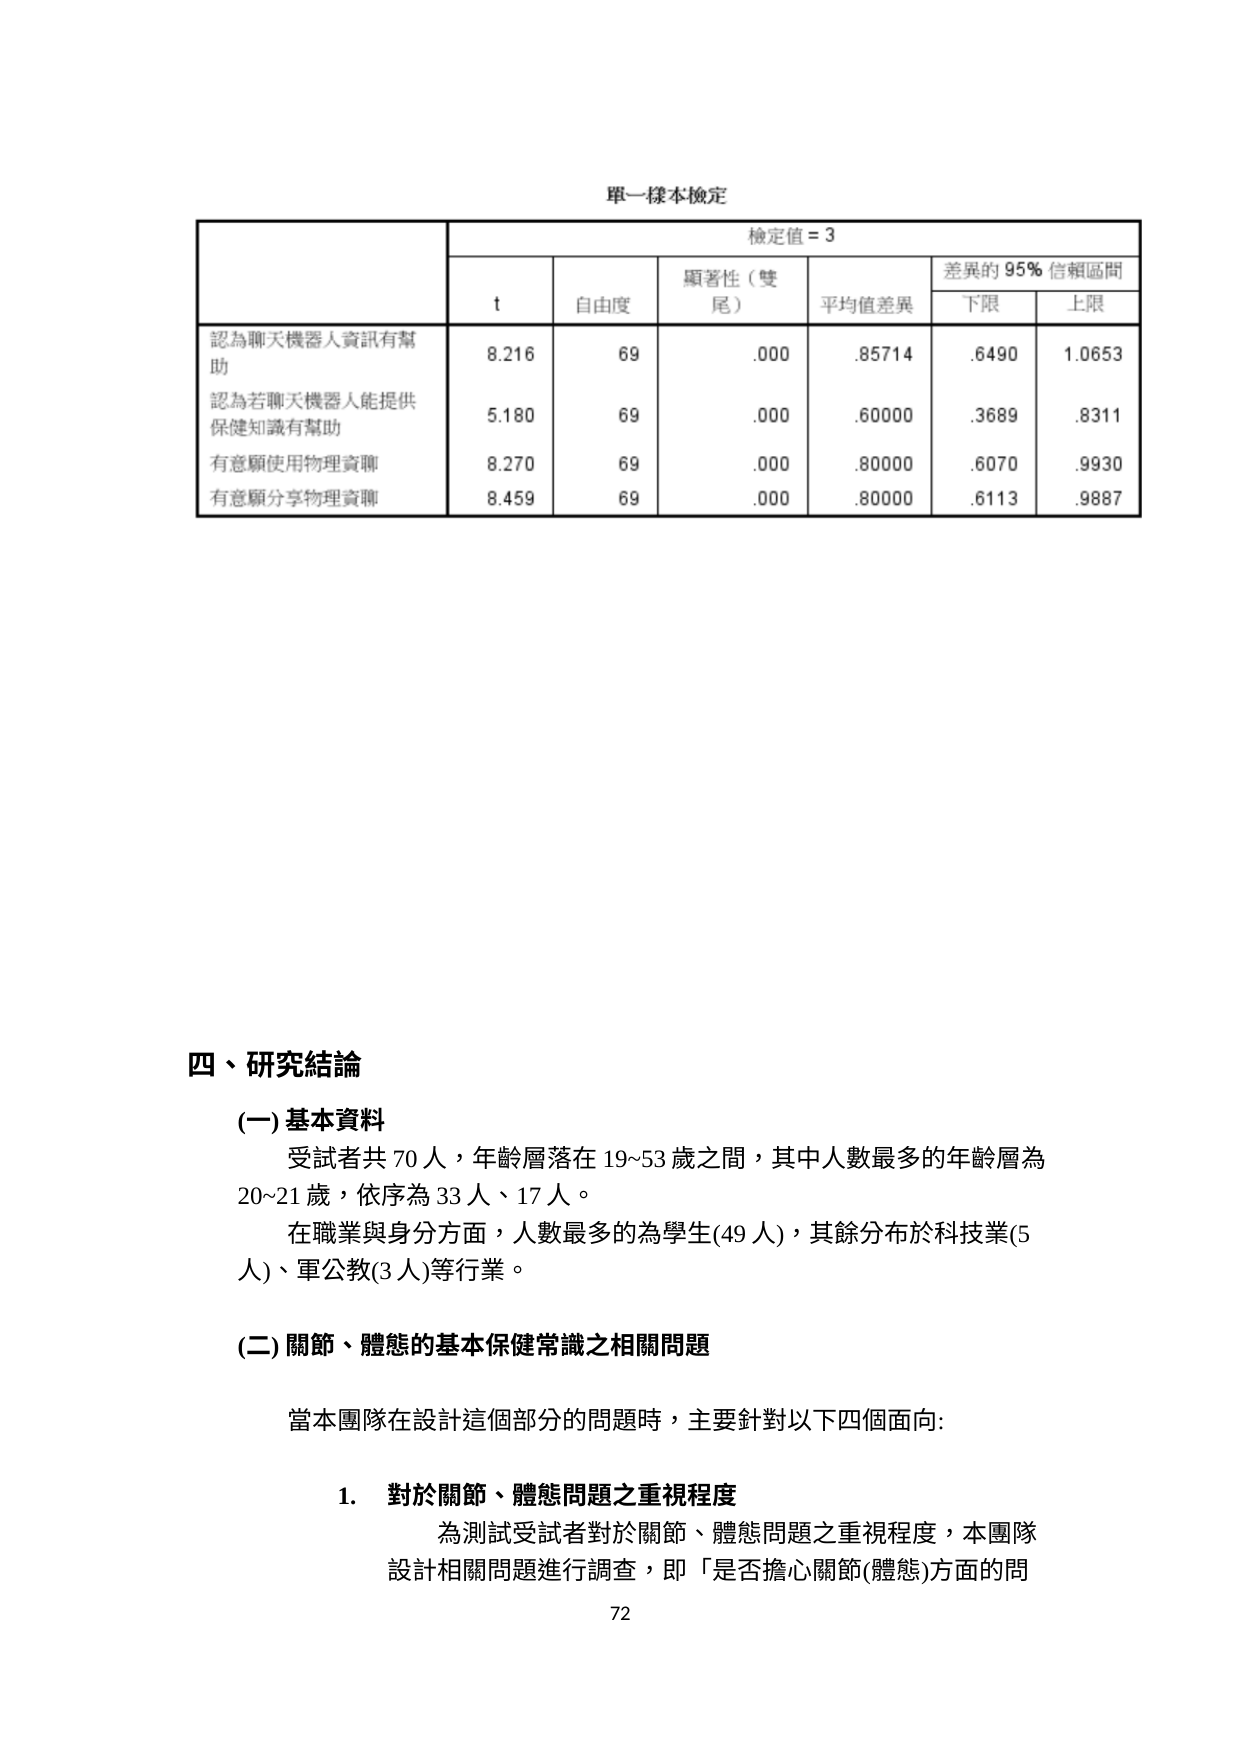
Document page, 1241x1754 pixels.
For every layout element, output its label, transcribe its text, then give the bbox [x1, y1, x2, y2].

text 當本團隊在設計這個部分的問題時，主要針對以下四個面向: [237, 1400, 1053, 1437]
text (一) 基本資料 [187, 1100, 1053, 1137]
text 在職業與身分方面，人數最多的為學生(49人)，其餘分布於科技業(5人)、軍公教(3人)等行業。 [237, 1212, 1053, 1287]
text (二) 關節、體態的基本保健常識之相關問題 [187, 1325, 1053, 1362]
text 四、研究結論 [187, 1025, 1053, 1100]
text 受試者共70人，年齡層落在19~53歲之間，其中人數最多的年齡層為20~21歲，依序為33人、17人。 [237, 1137, 1053, 1212]
picture [187, 178, 1145, 522]
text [387, 1512, 1053, 1587]
list 對於關節、體態問題之重視程度 [337, 1475, 1053, 1512]
